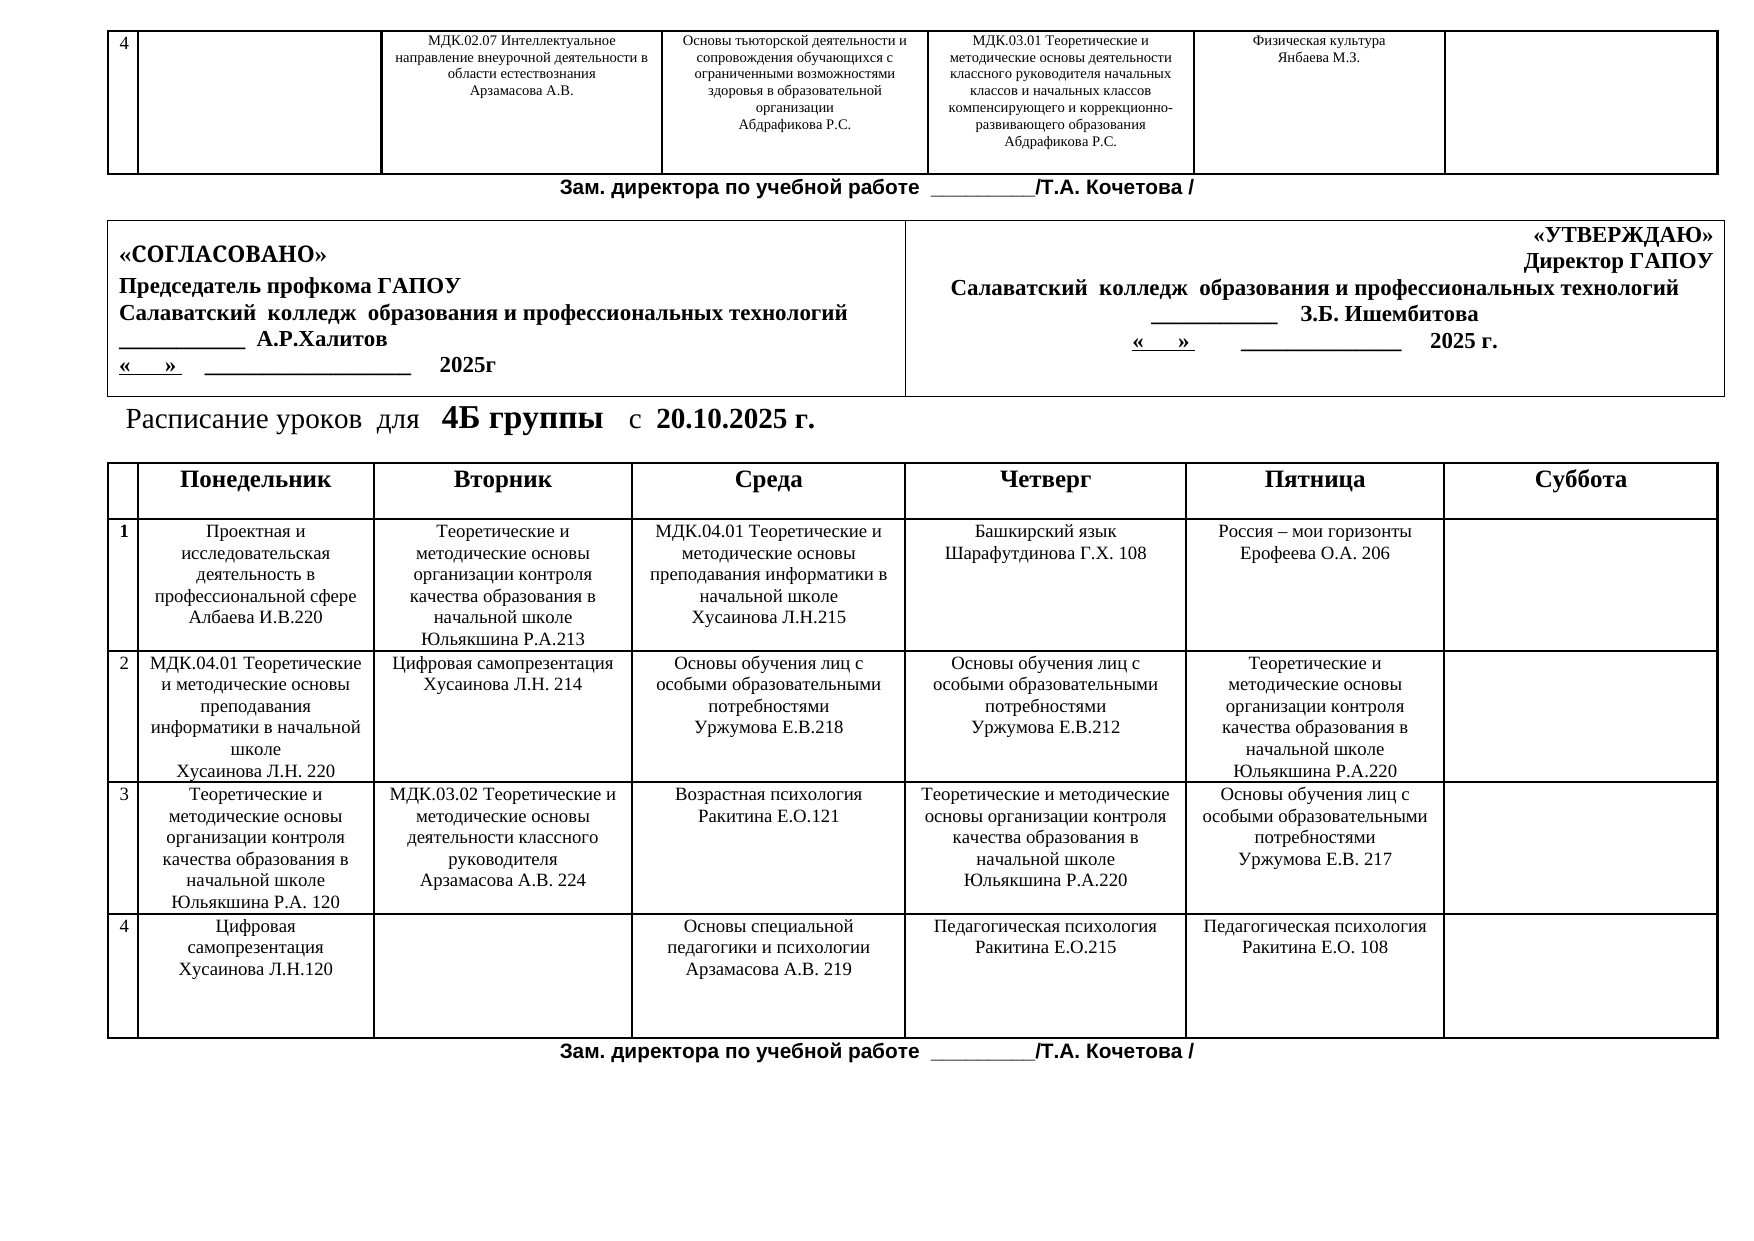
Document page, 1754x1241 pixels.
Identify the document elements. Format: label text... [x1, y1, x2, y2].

text Расписание уроков для 4Б группы с 20.10.2025 г. [118, 397, 1636, 436]
table_header «УТВЕРЖДАЮ» Директор ГАПОУ Салаватский колледж образования и профессиональных технологий ___________ З.Б. Ишембитова « » ______________ 2025 г. [906, 221, 1724, 396]
table_cell Теоретические и методические основы организации контроля качества образования в начальной школе Юльякшина Р.А.220 [906, 783, 1185, 913]
table_cell Педагогическая психология Ракитина Е.О.215 [906, 915, 1185, 1037]
table_header Вторник [375, 464, 631, 518]
table_cell МДК.04.01 Теоретические и методические основы преподавания информатики в начальной школе Хусаинова Л.Н. 220 [139, 652, 373, 781]
table_cell [1446, 32, 1716, 173]
table_header Суббота [1445, 464, 1716, 518]
table_cell Цифровая самопрезентация Хусаинова Л.Н.120 [139, 915, 373, 1037]
table_cell [1445, 520, 1716, 649]
table_cell [139, 32, 380, 173]
table_cell МДК.03.02 Теоретические и методические основы деятельности классного руководителя Арзамасова А.В. 224 [375, 783, 631, 913]
table_cell 1 [109, 520, 137, 649]
table_header «СОГЛАСОВАНО» Председатель профкома ГАПОУ Салаватский колледж образования и профессиональных технологий ___________ А.Р.Халитов « » __________________ 2025г [108, 221, 905, 396]
table_cell Возрастная психология Ракитина Е.О.121 [633, 783, 904, 913]
table_cell 4 [109, 915, 137, 1037]
table_header [109, 464, 137, 518]
table_header Среда [633, 464, 904, 518]
table_cell [1445, 783, 1716, 913]
table_cell Основы обучения лиц с особыми образовательными потребностями Уржумова Е.В.212 [906, 652, 1185, 781]
table_cell Проектная и исследовательская деятельность в профессиональной сфере Албаева И.В.220 [139, 520, 373, 649]
table_cell Теоретические и методические основы организации контроля качества образования в начальной школе Юльякшина Р.А. 120 [139, 783, 373, 913]
table_cell Основы тьюторской деятельности и сопровождения обучающихся с ограниченными возможностями здоровья в образовательной организации Абдрафикова Р.С. [663, 32, 927, 173]
table_cell 3 [109, 783, 137, 913]
table_header Пятница [1187, 464, 1443, 518]
table_cell 2 [109, 652, 137, 781]
text Зам. директора по учебной работе _________/Т.А. Кочетова / [118, 1039, 1636, 1063]
table_cell Основы обучения лиц с особыми образовательными потребностями Уржумова Е.В.218 [633, 652, 904, 781]
table_cell [1445, 915, 1716, 1037]
table_cell Теоретические и методические основы организации контроля качества образования в начальной школе Юльякшина Р.А.213 [375, 520, 631, 649]
table_cell [1445, 652, 1716, 781]
table_cell [375, 915, 631, 1037]
table_cell 4 [109, 32, 137, 173]
table_cell Физическая культура Янбаева М.З. [1195, 32, 1444, 173]
table_cell Основы специальной педагогики и психологии Арзамасова А.В. 219 [633, 915, 904, 1037]
table_header Четверг [906, 464, 1185, 518]
table_cell Основы обучения лиц с особыми образовательными потребностями Уржумова Е.В. 217 [1187, 783, 1443, 913]
table_cell Башкирский язык Шарафутдинова Г.Х. 108 [906, 520, 1185, 649]
table_cell Россия – мои горизонты Ерофеева О.А. 206 [1187, 520, 1443, 649]
table_header Понедельник [139, 464, 373, 518]
table_cell Цифровая самопрезентация Хусаинова Л.Н. 214 [375, 652, 631, 781]
table_cell Теоретические и методические основы организации контроля качества образования в начальной школе Юльякшина Р.А.220 [1187, 652, 1443, 781]
text Зам. директора по учебной работе _________/Т.А. Кочетова / [118, 175, 1636, 199]
table_cell Педагогическая психология Ракитина Е.О. 108 [1187, 915, 1443, 1037]
table_cell МДК.04.01 Теоретические и методические основы преподавания информатики в начальной школе Хусаинова Л.Н.215 [633, 520, 904, 649]
table_cell МДК.02.07 Интеллектуальное направление внеурочной деятельности в области естествознания Арзамасова А.В. [383, 32, 661, 173]
